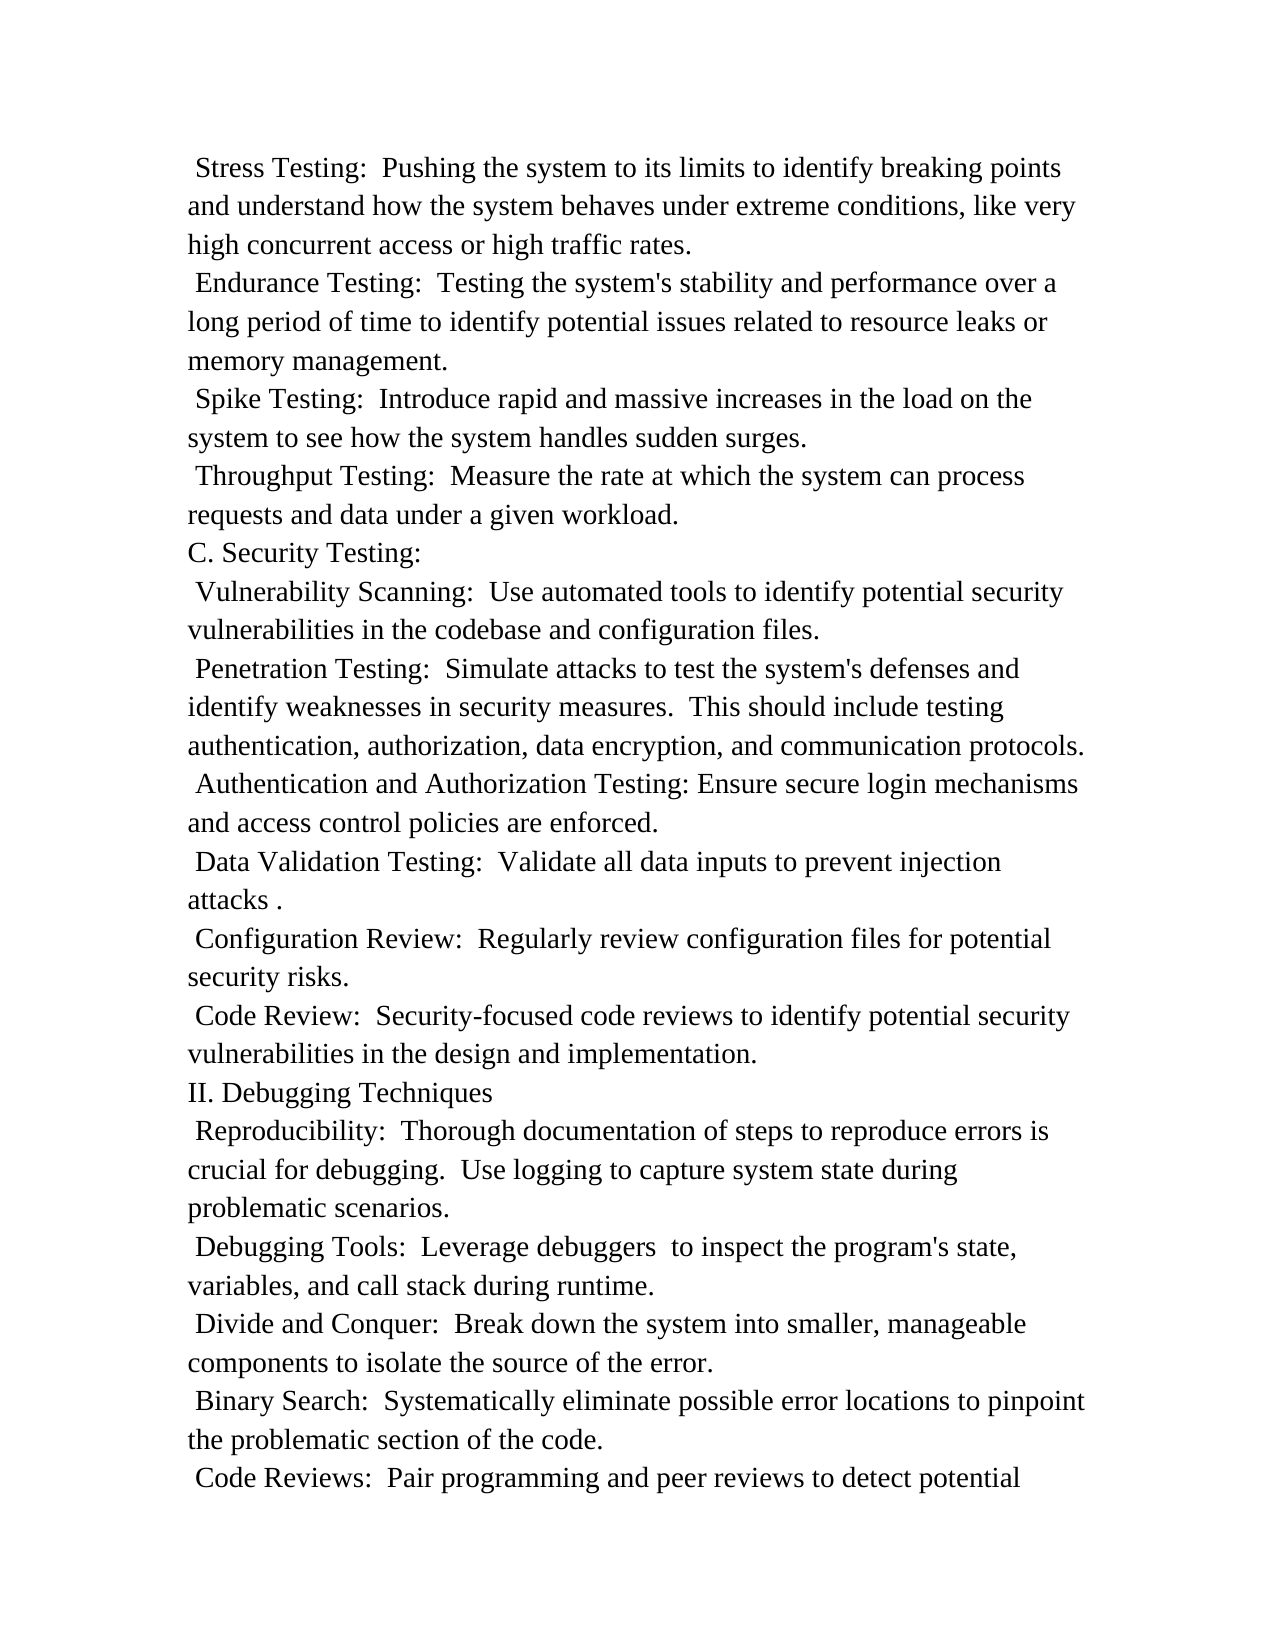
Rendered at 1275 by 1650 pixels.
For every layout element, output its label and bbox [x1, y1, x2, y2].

text [187, 150, 1087, 1494]
